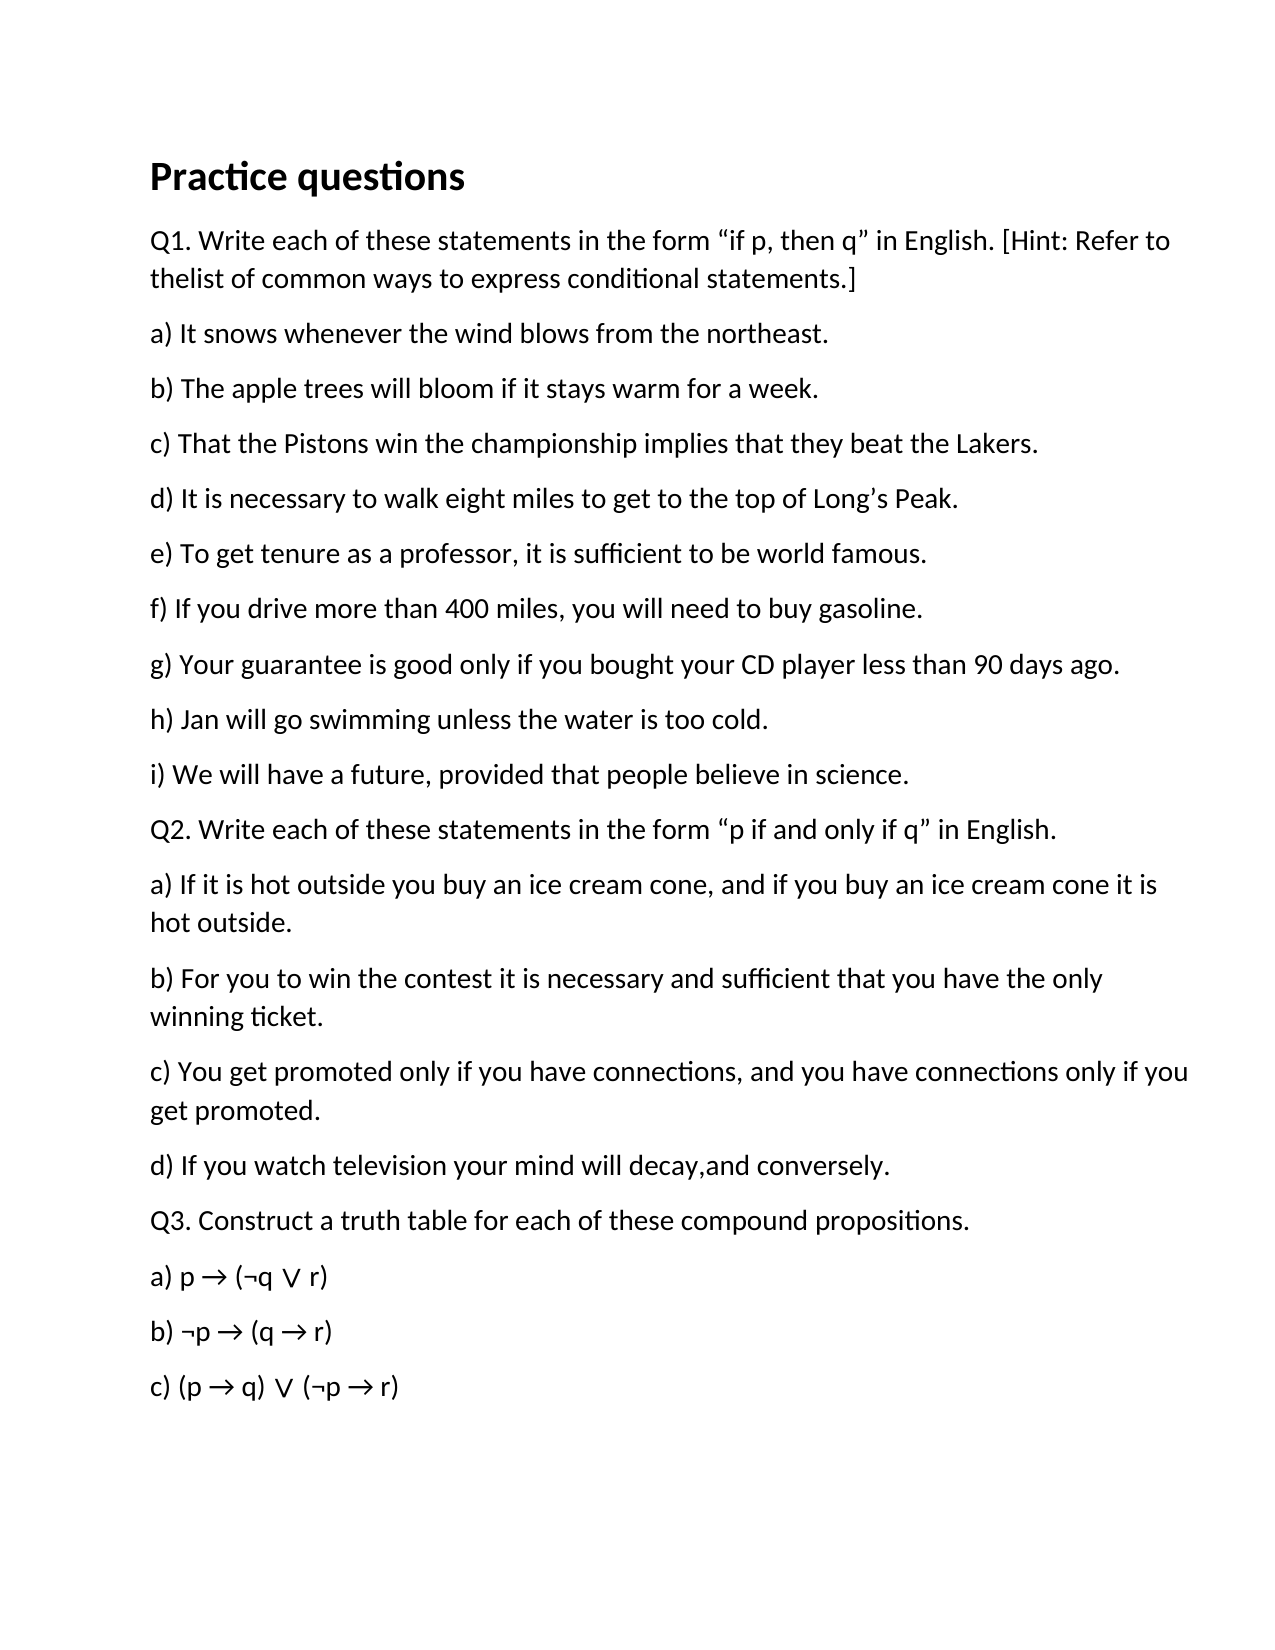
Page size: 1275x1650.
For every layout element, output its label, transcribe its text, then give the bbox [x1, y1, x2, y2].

text b) ¬p → (q → r) [150, 1313, 1200, 1348]
text Q3. Construct a truth table for each of these compound propositions. [150, 1202, 1200, 1237]
text a) p → (¬q ∨ r) [150, 1257, 1200, 1293]
text d) If you watch television your mind will decay,and conversely. [150, 1147, 1200, 1182]
text c) (p → q) ∨ (¬p → r) [150, 1368, 1200, 1404]
text Q2. Write each of these statements in the form “p if and only if q” in English. [150, 811, 1200, 847]
text a) If it is hot outside you buy an ice cream cone, and if you buy an ice cream cone it is hot outside. [150, 866, 1200, 940]
text h) Jan will go swimming unless the water is too cold. [150, 701, 1200, 736]
text a) It snows whenever the wind blows from the northeast. [150, 315, 1200, 351]
text b) The apple trees will bloom if it stays warm for a week. [150, 370, 1200, 406]
text b) For you to win the contest it is necessary and suﬃcient that you have the only winning ticket. [150, 960, 1200, 1034]
text c) You get promoted only if you have connections, and you have connections only if you get promoted. [150, 1053, 1200, 1127]
text Practice questions [150, 150, 1200, 201]
text f) If you drive more than 400 miles, you will need to buy gasoline. [150, 591, 1200, 626]
text i) We will have a future, provided that people believe in science. [150, 756, 1200, 792]
text d) It is necessary to walk eight miles to get to the top of Long’s Peak. [150, 480, 1200, 516]
text c) That the Pistons win the championship implies that they beat the Lakers. [150, 425, 1200, 461]
text e) To get tenure as a professor, it is suﬃcient to be world famous. [150, 536, 1200, 571]
text g) Your guarantee is good only if you bought your CD player less than 90 days ago. [150, 646, 1200, 681]
text Q1. Write each of these statements in the form “if p, then q” in English. [Hint: Refer to thelist of common ways to express conditional statements.] [150, 222, 1200, 296]
